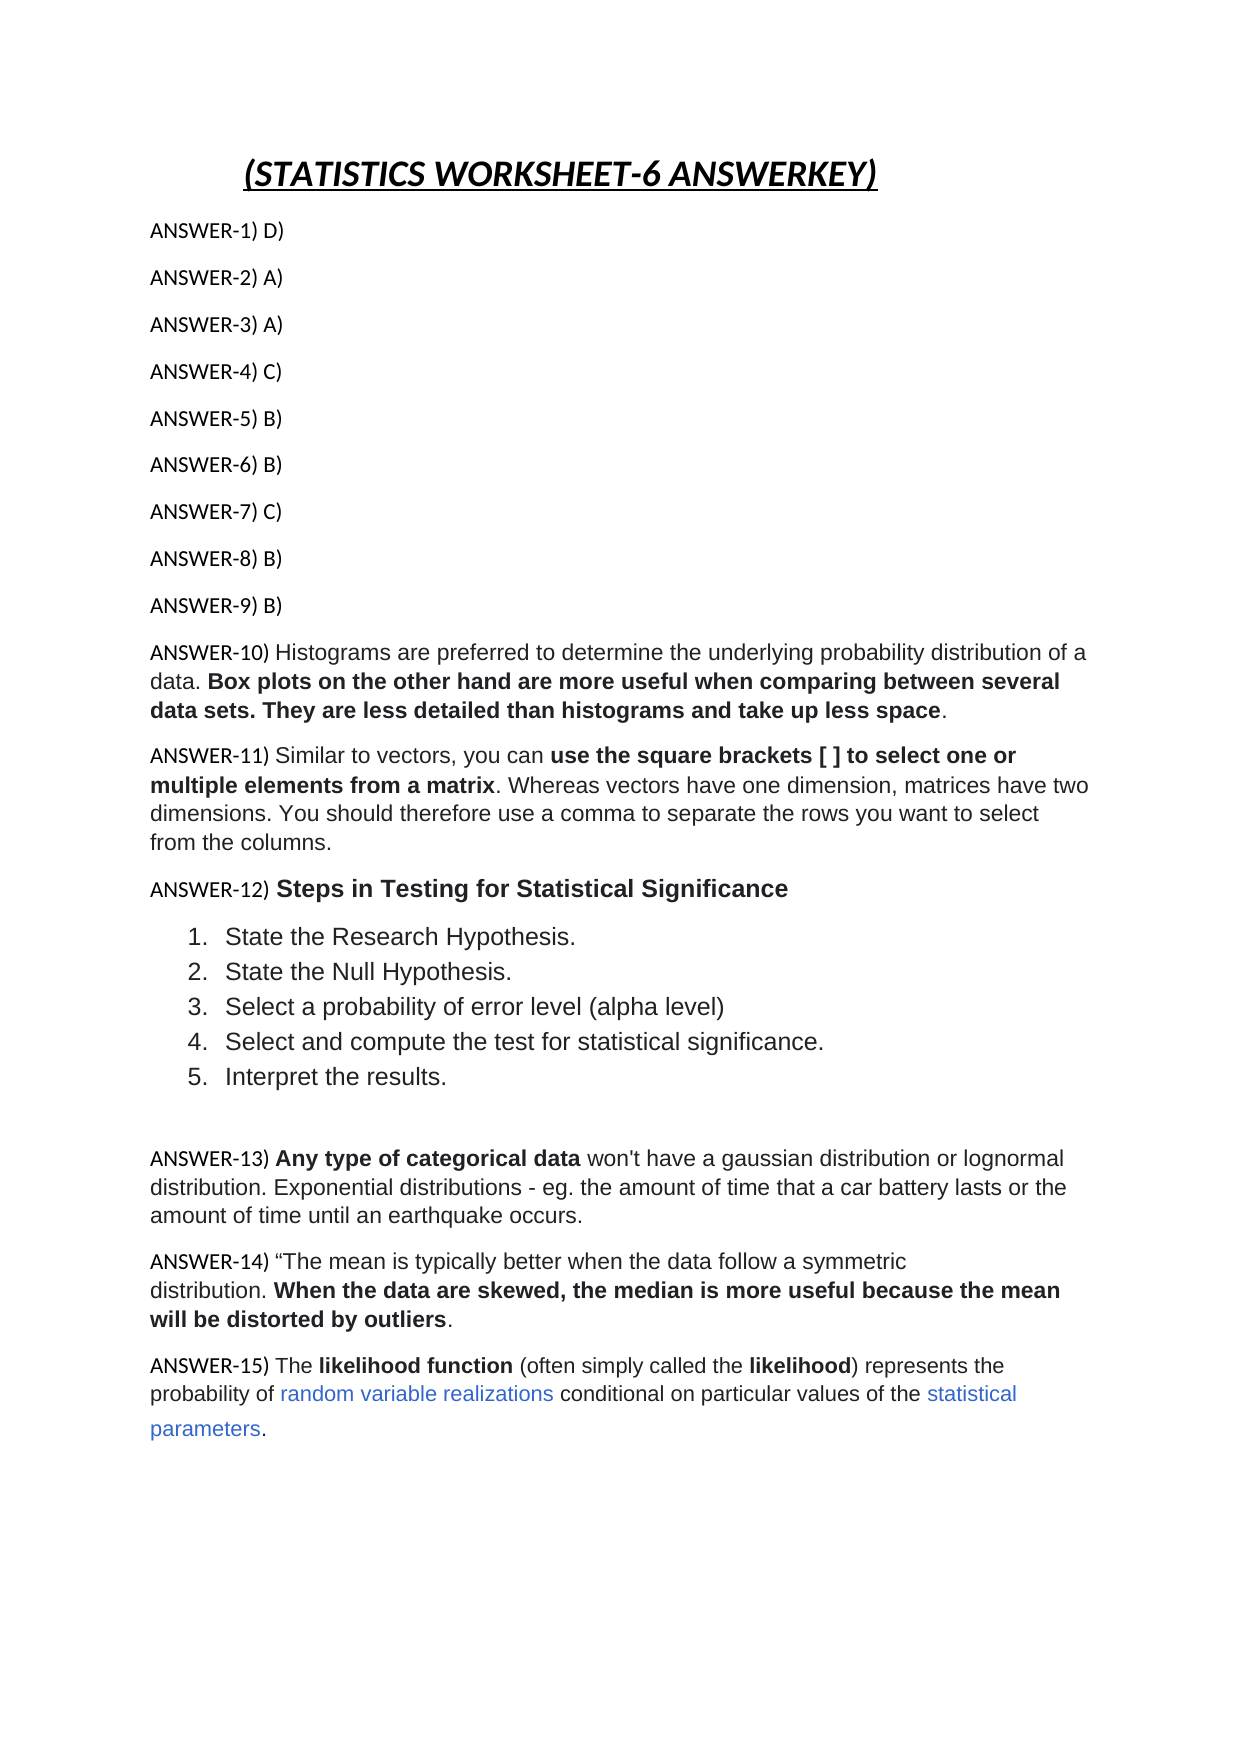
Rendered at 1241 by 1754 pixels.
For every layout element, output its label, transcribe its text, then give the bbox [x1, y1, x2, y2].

text ANSWER-4) C) [150, 357, 1090, 385]
list Interpret the results. [187, 1062, 1090, 1091]
text ANSWER-14) “The mean is typically better when the data follow a symmetric distribution. When the data are skewed, the median is more useful because the mean will be distorted by outliers. [150, 1247, 1090, 1332]
text ANSWER-11) Similar to vectors, you can use the square brackets [ ] to select one or multiple elements from a matrix. Whereas vectors have one dimension, matrices have two dimensions. You should therefore use a comma to separate the rows you want to select from the columns. [150, 742, 1090, 855]
list State the Research Hypothesis. [187, 922, 1090, 951]
text ANSWER-9) B) [150, 591, 1090, 619]
list Select a probability of error level (alpha level) [187, 992, 1090, 1021]
text ANSWER-13) Any type of categorical data won't have a gaussian distribution or lognormal distribution. Exponential distributions - eg. the amount of time that a car battery lasts or the amount of time until an earthquake occurs. [150, 1144, 1090, 1229]
text ANSWER-12) Steps in Testing for Statistical Significance [150, 874, 1090, 903]
list State the Null Hypothesis. [187, 957, 1090, 986]
text ANSWER-7) C) [150, 497, 1090, 525]
text ANSWER-5) B) [150, 404, 1090, 432]
text ANSWER-1) D) [150, 216, 1090, 244]
text ANSWER-15) The likelihood function (often simply called the likelihood) represents the probability of random variable realizations conditional on particular values of the statistical parameters.�(�∣�)�(�∣�)�� [150, 1351, 1090, 1444]
text ANSWER-10) Histograms are preferred to determine the underlying probability distribution of a data. Box plots on the other hand are more useful when comparing between several data sets. They are less detailed than histograms and take up less space. [150, 638, 1090, 723]
text ANSWER-8) B) [150, 544, 1090, 572]
text (STATISTICS WORKSHEET-6 ANSWERKEY) [150, 150, 1090, 196]
text ANSWER-3) A) [150, 310, 1090, 338]
text ANSWER-2) A) [150, 263, 1090, 291]
list Select and compute the test for statistical significance. [187, 1027, 1090, 1056]
text ANSWER-6) B) [150, 451, 1090, 478]
